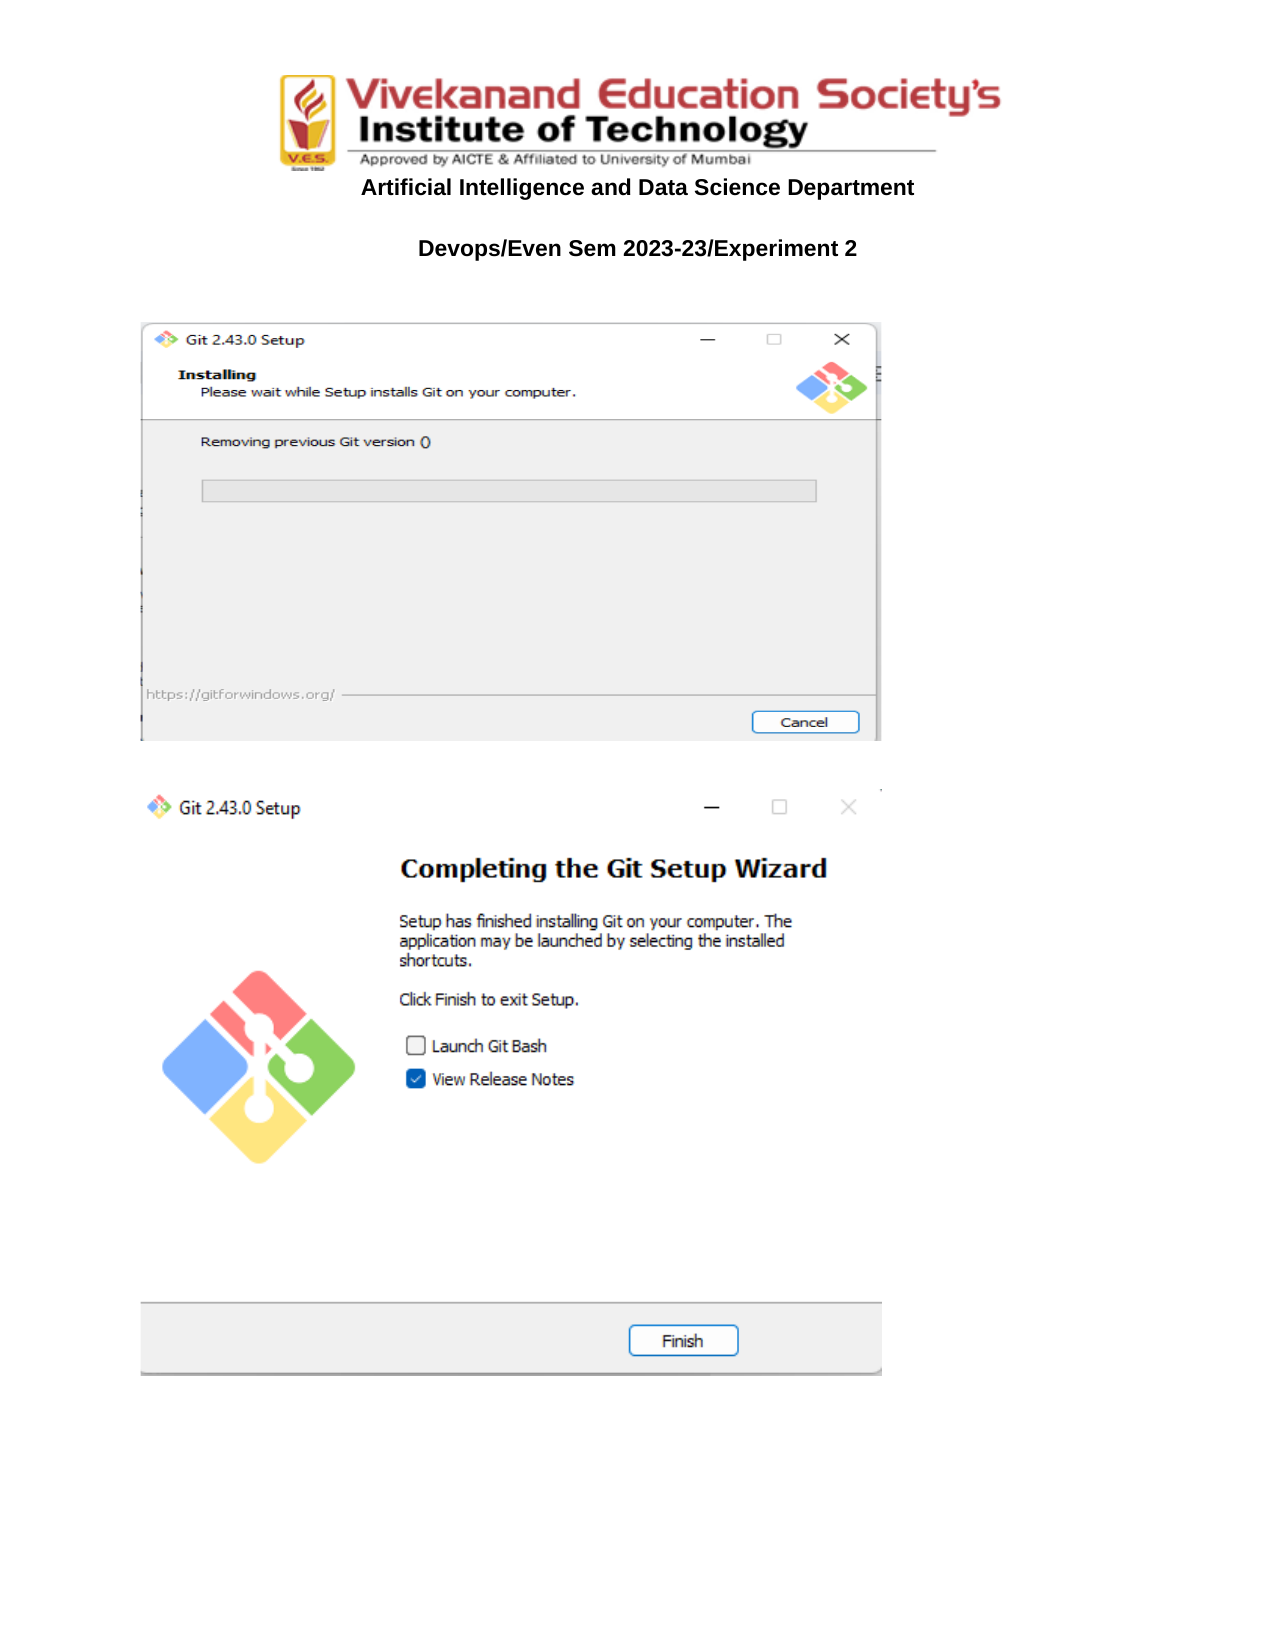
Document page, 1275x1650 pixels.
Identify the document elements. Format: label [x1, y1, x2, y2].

picture [257, 75, 1018, 171]
picture [140, 322, 882, 741]
picture [140, 789, 882, 1376]
